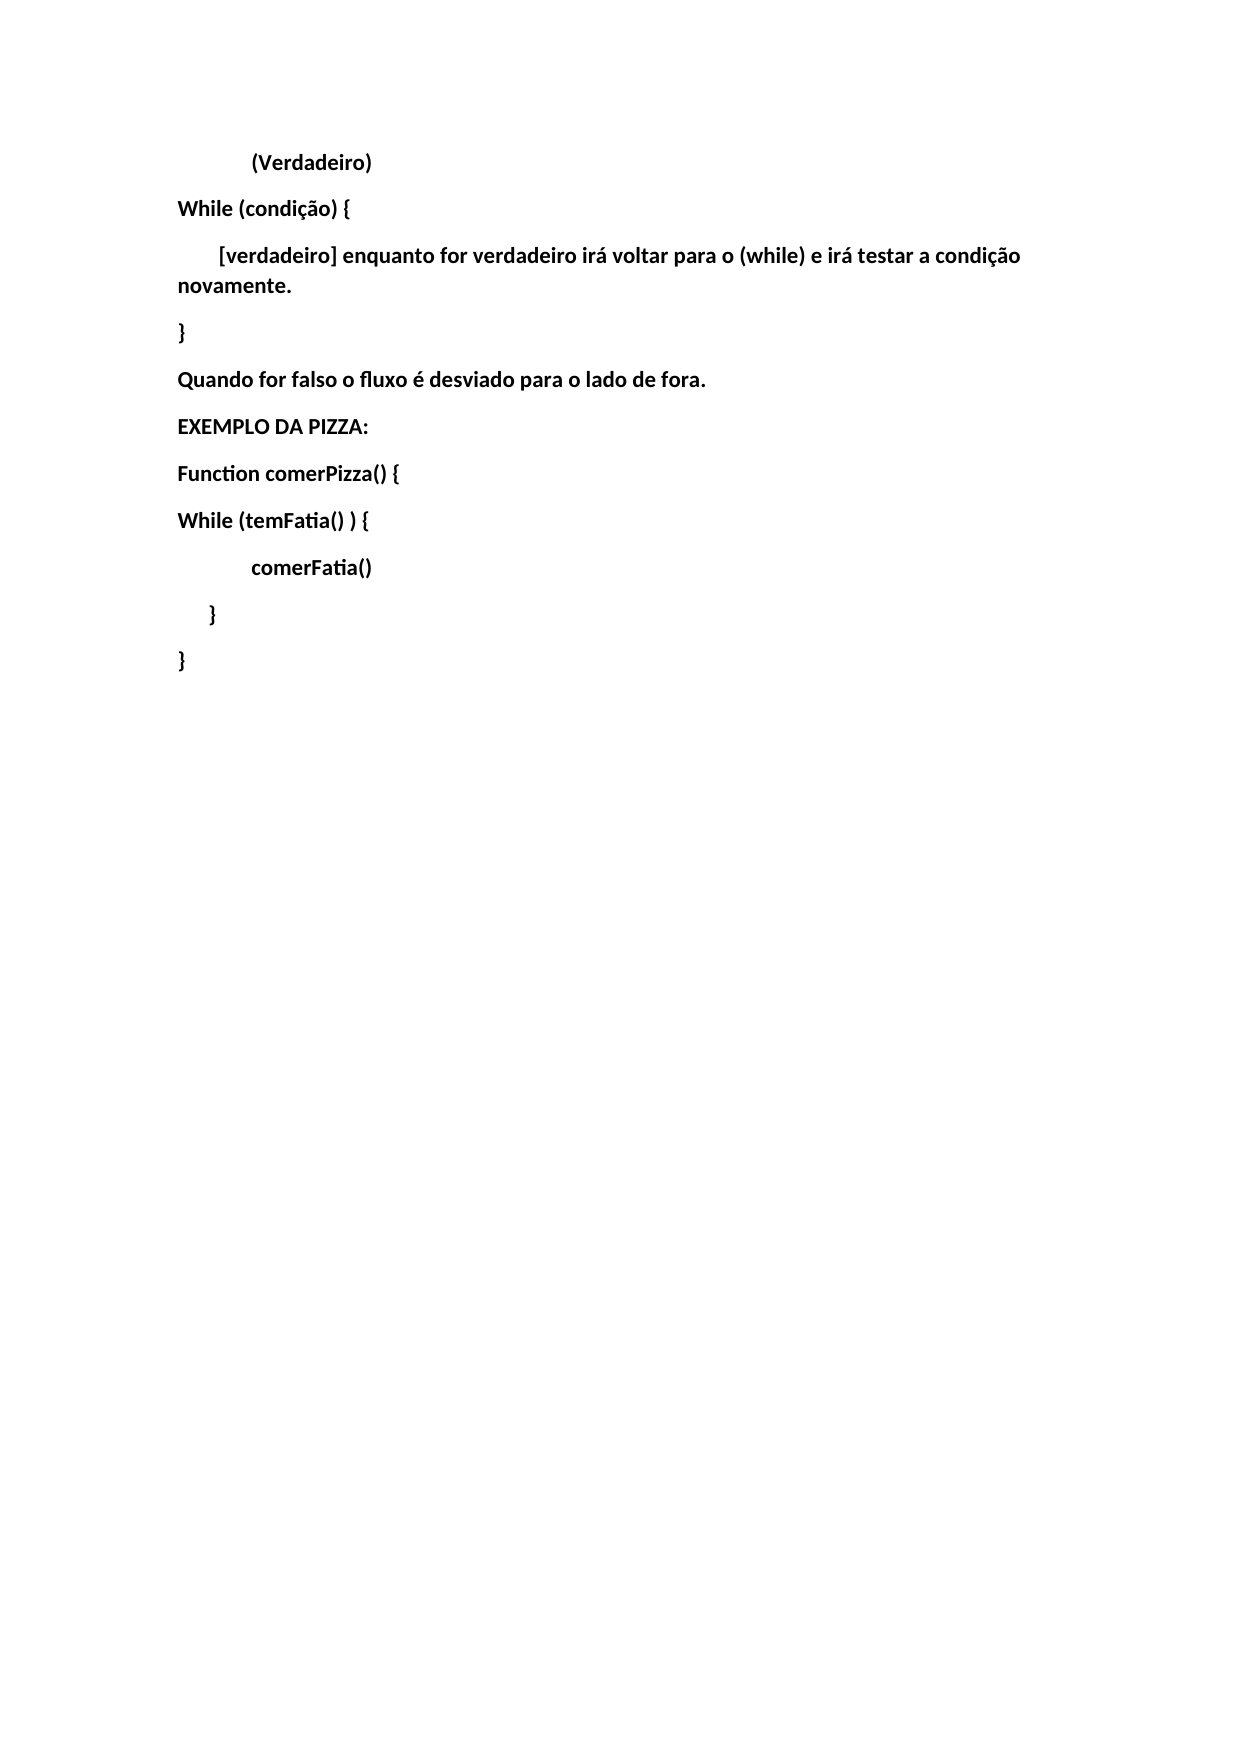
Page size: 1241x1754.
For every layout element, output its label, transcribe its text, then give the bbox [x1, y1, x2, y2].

text While (condição) { [177, 194, 1063, 222]
text (Verdadeiro) [177, 148, 1063, 176]
text } [177, 318, 1063, 346]
text EXEMPLO DA PIZZA: [177, 412, 1063, 440]
text [verdadeiro] enquanto for verdadeiro irá voltar para o (while) e irá testar a condição novamente. [177, 241, 1063, 299]
text comerFatia() [177, 553, 1063, 581]
text } [177, 600, 1063, 628]
text Function comerPizza() { [177, 459, 1063, 487]
text While (temFatia() ) { [177, 506, 1063, 534]
text Quando for falso o fluxo é desviado para o lado de fora. [177, 365, 1063, 393]
text } [177, 647, 1063, 674]
